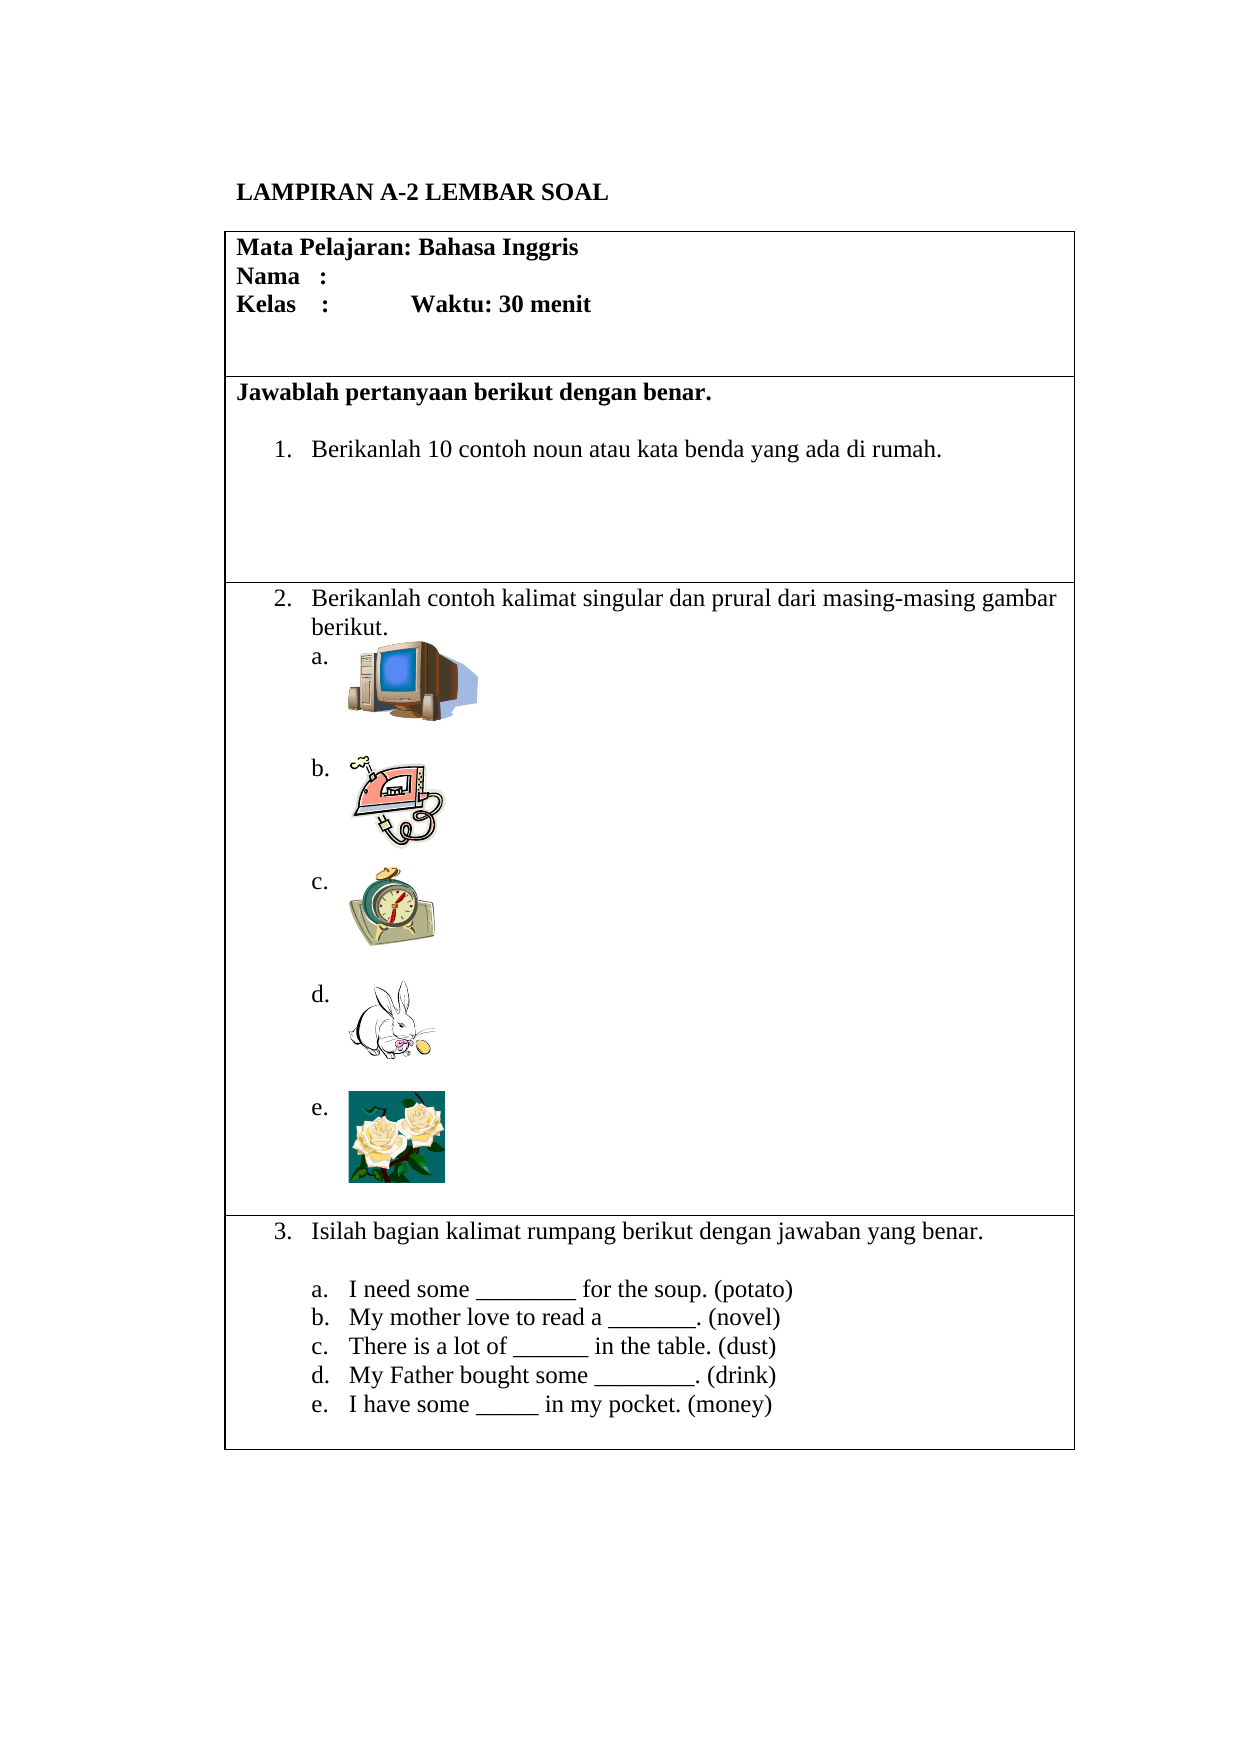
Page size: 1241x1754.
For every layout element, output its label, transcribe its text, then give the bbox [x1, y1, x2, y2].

table_cell Berikanlah contoh kalimat singular dan prural dari masing-masing gambar berikut. [226, 583, 1074, 1215]
table_header Mata Pelajaran: Bahasa Inggris Nama : Kelas : Waktu: 30 menit [226, 232, 1074, 376]
table_cell Isilah bagian kalimat rumpang berikut dengan jawaban yang benar. I need some ________ for the soup. (potato) My mother love to read a _______. (novel) There is a lot of ______ in the table. (dust) My Father bought some ________. (drink) I have some _____ in my pocket. (money) [226, 1216, 1074, 1449]
text LAMPIRAN A-2 LEMBAR SOAL [236, 177, 1063, 206]
table_cell Jawablah pertanyaan berikut dengan benar. Berikanlah 10 contoh noun atau kata benda yang ada di rumah. [226, 377, 1074, 582]
